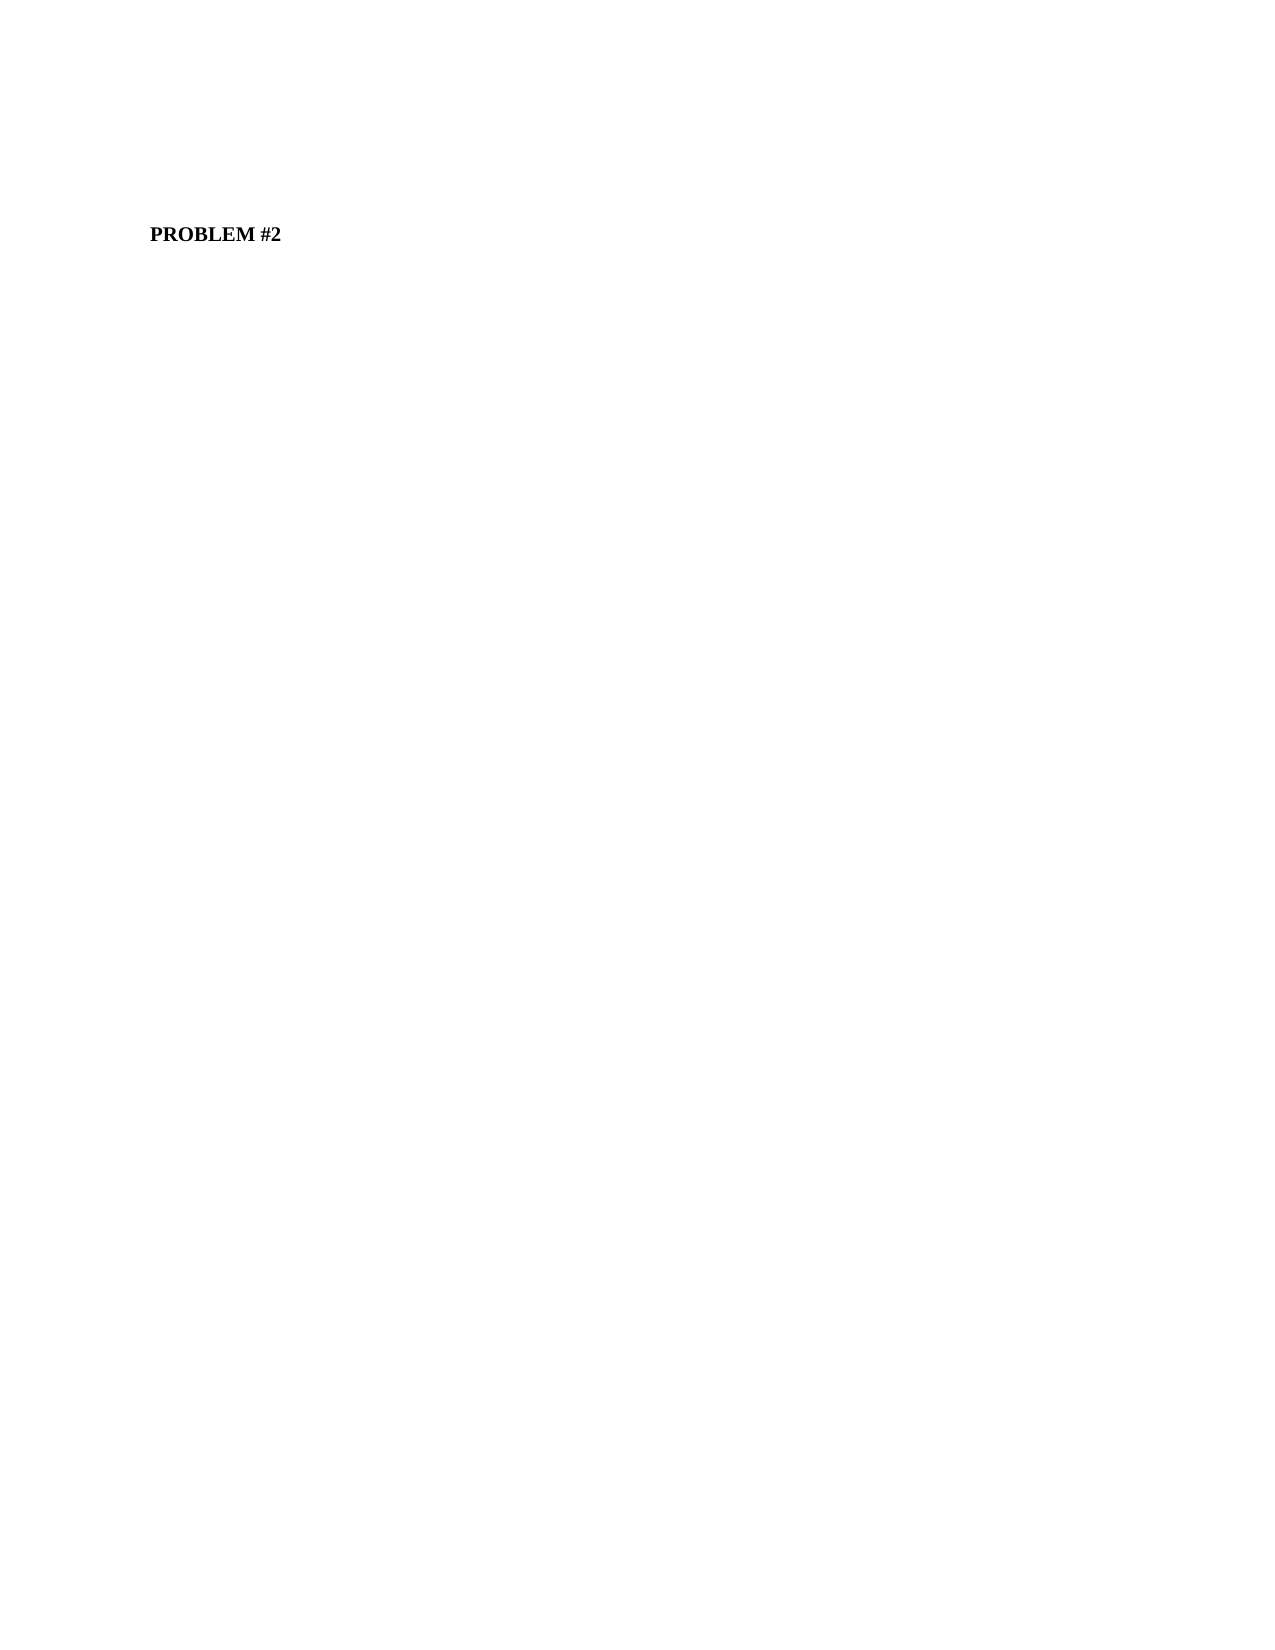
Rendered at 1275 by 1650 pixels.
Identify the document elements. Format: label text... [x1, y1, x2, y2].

text PROBLEM #2 [150, 222, 1125, 246]
